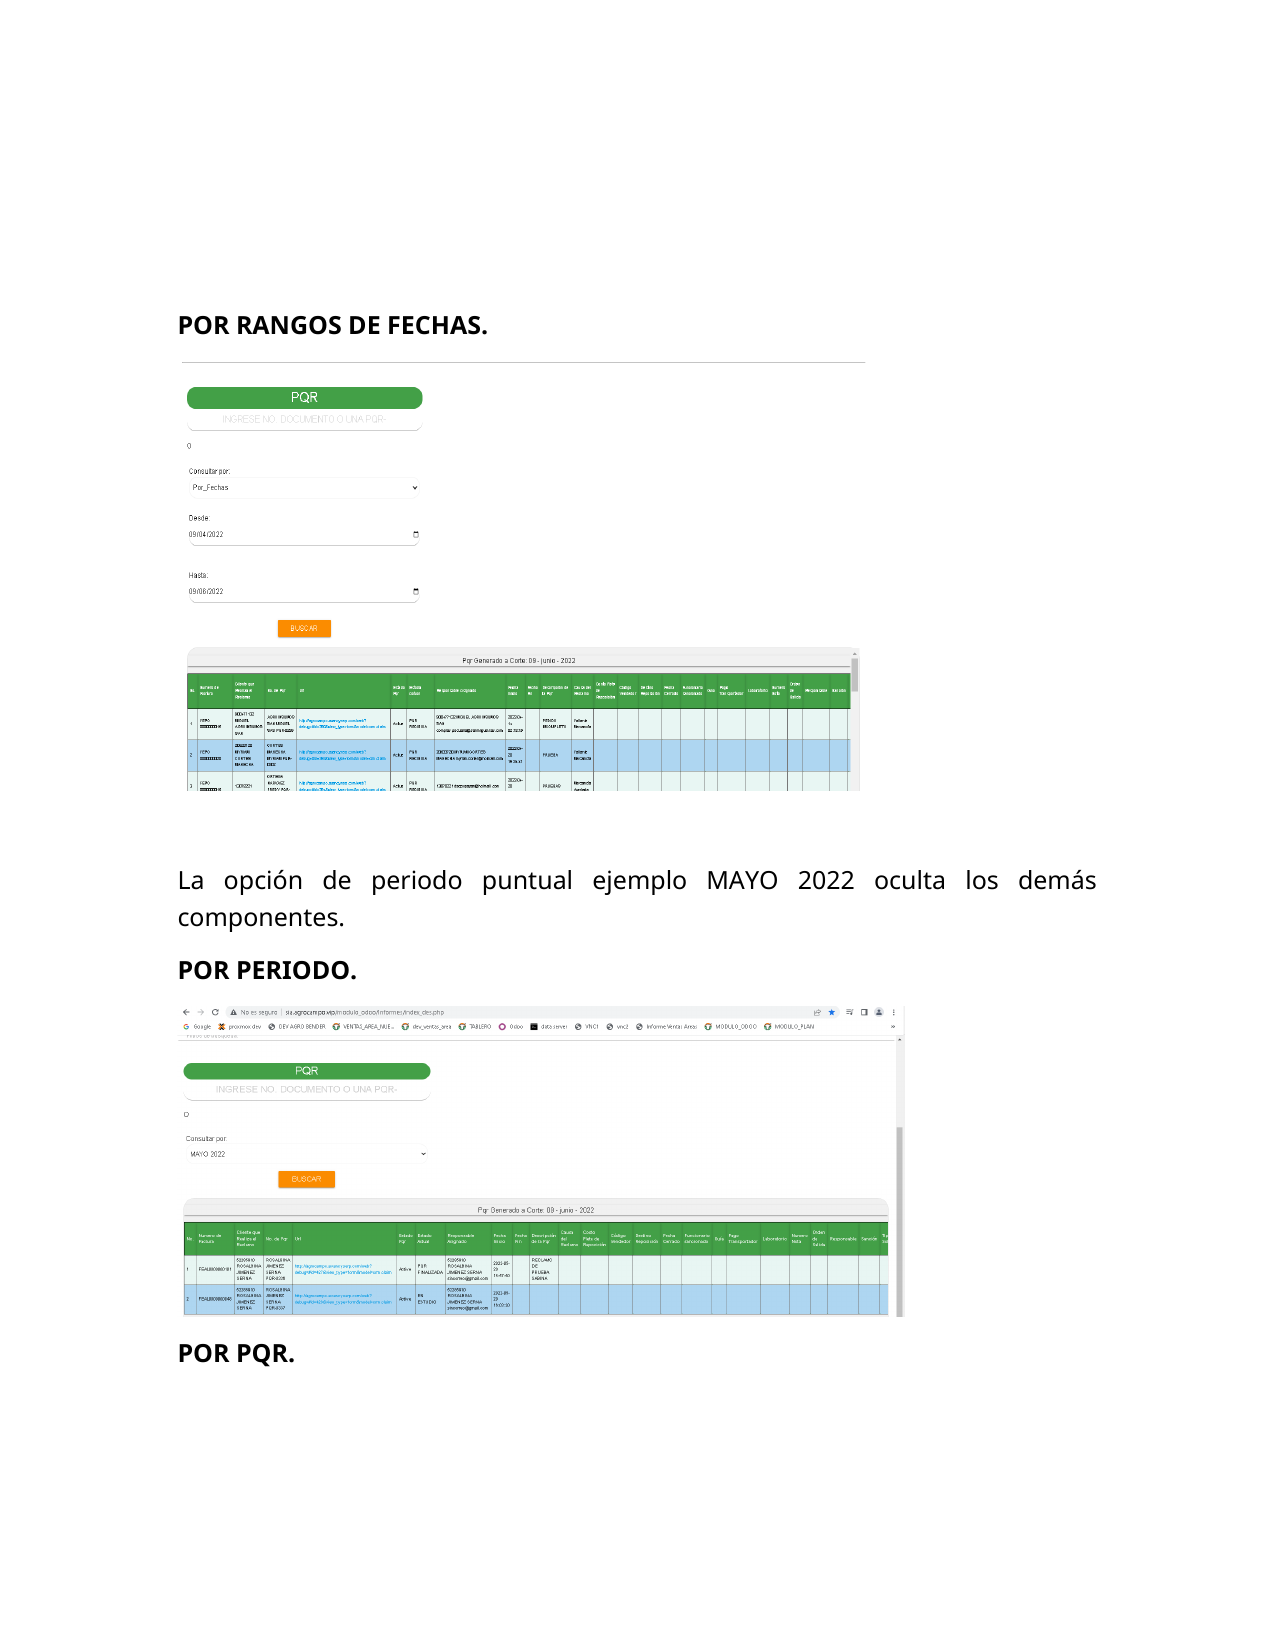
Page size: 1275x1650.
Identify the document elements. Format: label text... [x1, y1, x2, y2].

text POR PQR. [177, 1336, 1098, 1370]
picture [177, 361, 872, 791]
text POR RANGOS DE FECHAS. [177, 308, 1098, 342]
text POR PERIODO. [177, 953, 1098, 987]
picture [177, 1006, 905, 1317]
text La opción de periodo puntual ejemplo MAYO 2022 oculta los demás componentes. [177, 862, 1098, 933]
